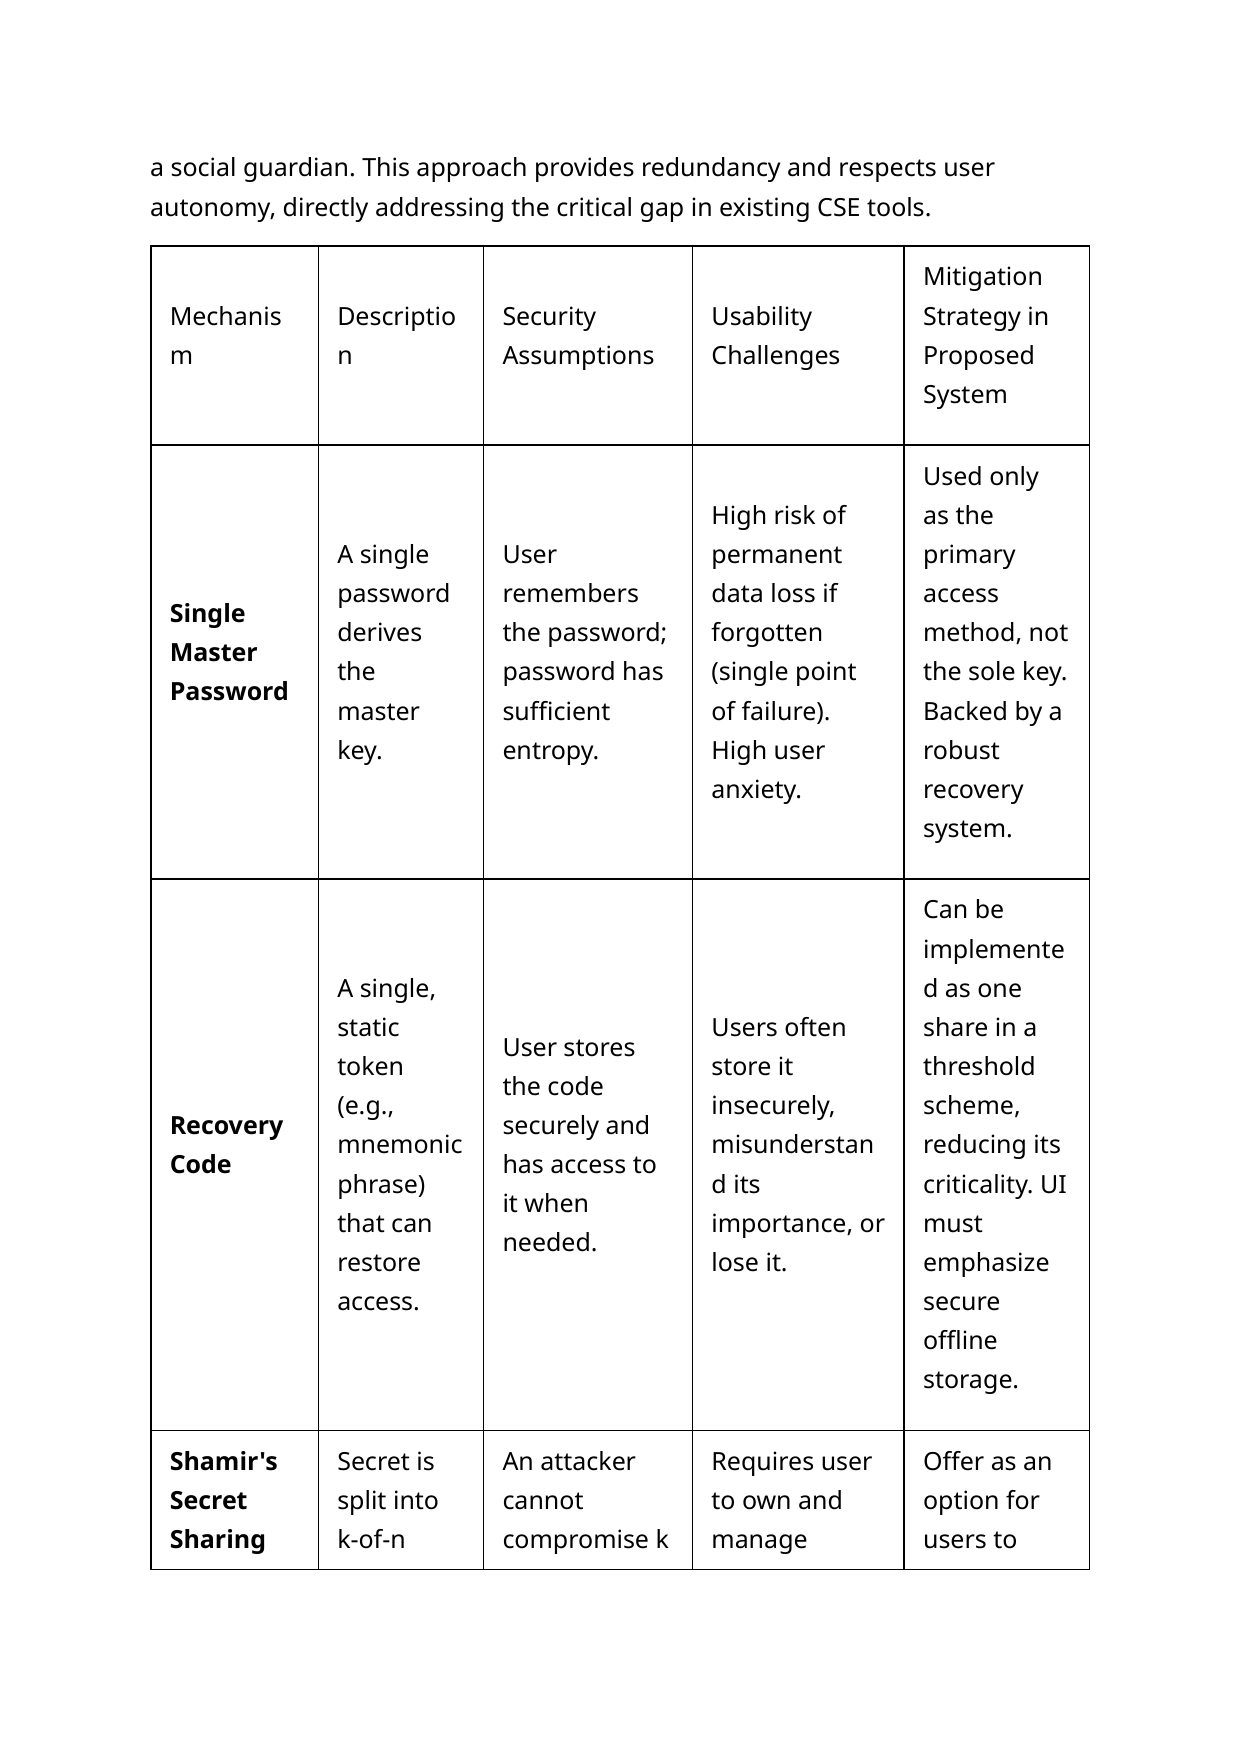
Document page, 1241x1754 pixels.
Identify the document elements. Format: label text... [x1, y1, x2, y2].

table_cell A single password derives the master key. [319, 446, 483, 878]
table_cell Can be implemented as one share in a threshold scheme, reducing its criticality. UI must emphasize secure offline storage. [905, 880, 1089, 1430]
table_cell User stores the code securely and has access to it when needed. [484, 880, 692, 1430]
table_header Usability Challenges [693, 247, 903, 444]
table_cell User remembers the password; password has sufficient entropy. [484, 446, 692, 878]
table_cell Single Master Password [152, 446, 318, 878]
table_cell Users often store it insecurely, misunderstand its importance, or lose it. [693, 880, 903, 1430]
table_cell Recovery Code [152, 880, 318, 1430]
table_cell A single, static token (e.g., mnemonic phrase) that can restore access. [319, 880, 483, 1430]
table_header Description [319, 247, 483, 444]
table_header Security Assumptions [484, 247, 692, 444]
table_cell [319, 1431, 483, 1569]
table_cell Shamir's Secret Sharing (Multi-device) [152, 1431, 318, 1569]
table_header Mechanism [152, 247, 318, 444]
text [150, 150, 1090, 223]
table_header Mitigation Strategy in Proposed System [905, 247, 1089, 444]
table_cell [484, 1431, 692, 1569]
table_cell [693, 1431, 903, 1569]
table_cell Used only as the primary access method, not the sole key. Backed by a robust recovery system. [905, 446, 1089, 878]
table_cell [905, 1431, 1089, 1569]
table_cell High risk of permanent data loss if forgotten (single point of failure). High user anxiety. [693, 446, 903, 878]
